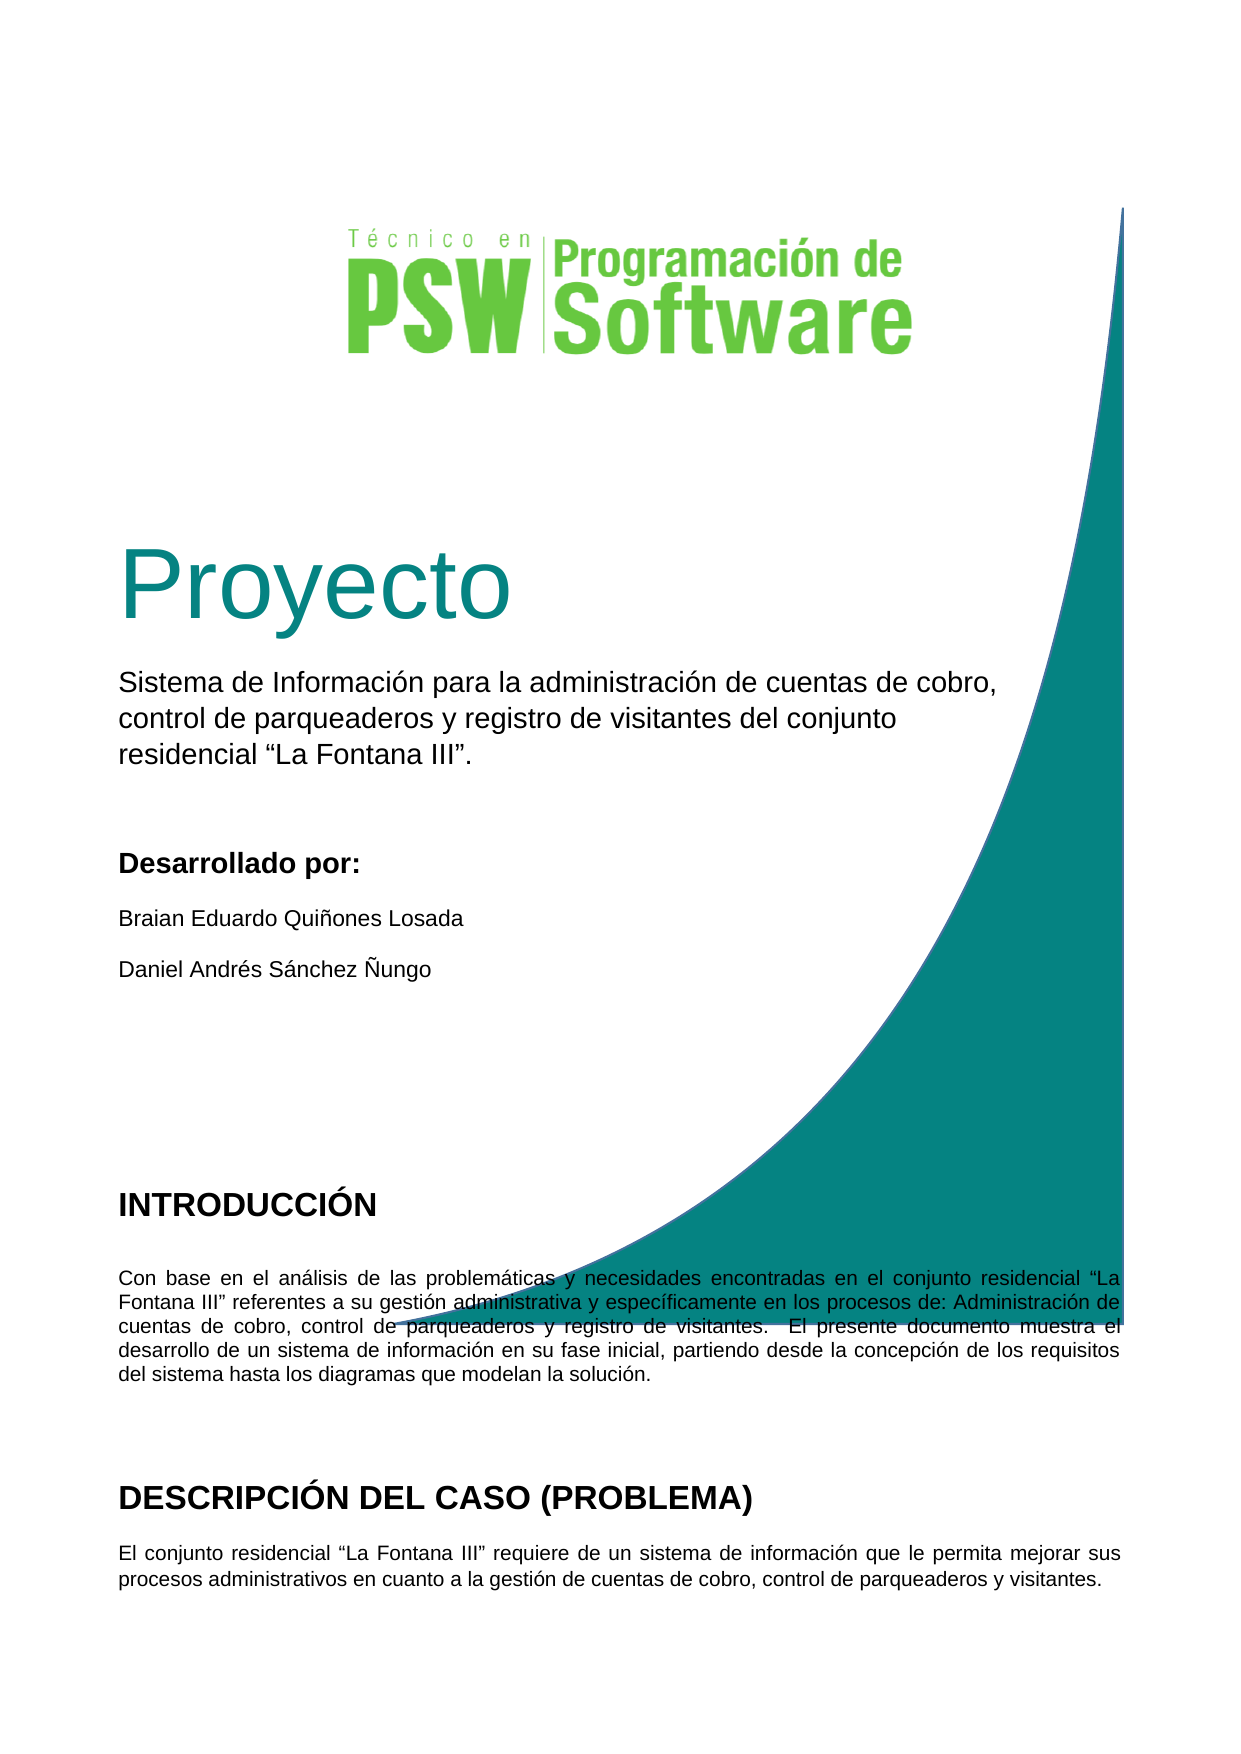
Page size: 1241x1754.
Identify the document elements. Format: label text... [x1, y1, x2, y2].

title R [118, 207, 1122, 336]
text Braian Eduardo Quiñones Losada [118, 905, 1122, 931]
text Sistema de Información para la administración de cuentas de cobro, [118, 665, 1122, 699]
text Introducción [118, 1185, 1122, 1224]
subtitle Con base en el análisis de las problemáticas y necesidades encontradas en el conjunto residencial “La Fontana III” referentes a su gestión administrativa y específicamente en los procesos de: Administración de cuentas de cobro, control de parqueaderos y registro de visitantes. El presente documento muestra el desarrollo de un sistema de información en su fase inicial, partiendo desde la concepción de los requisitos del sistema hasta los diagramas que modelan la solución. [118, 1266, 1122, 1385]
text control de parqueaderos y registro de visitantes del conjunto [118, 701, 1122, 735]
text residencial “La Fontana III”. [118, 737, 1122, 771]
text Desarrollado por: [118, 846, 1122, 880]
text Daniel Andrés Sánchez Ñungo [118, 956, 1122, 983]
text El conjunto residencial “La Fontana III” requiere de un sistema de información que le permita mejorar sus procesos administrativos en cuanto a la gestión de cuentas de cobro, control de parqueaderos y visitantes. [118, 1541, 1122, 1591]
picture [324, 336, 929, 378]
subtitle DescripCIÓN DEL caso (PROBLEMA) [118, 1478, 1122, 1516]
text Proyecto [118, 525, 1122, 640]
